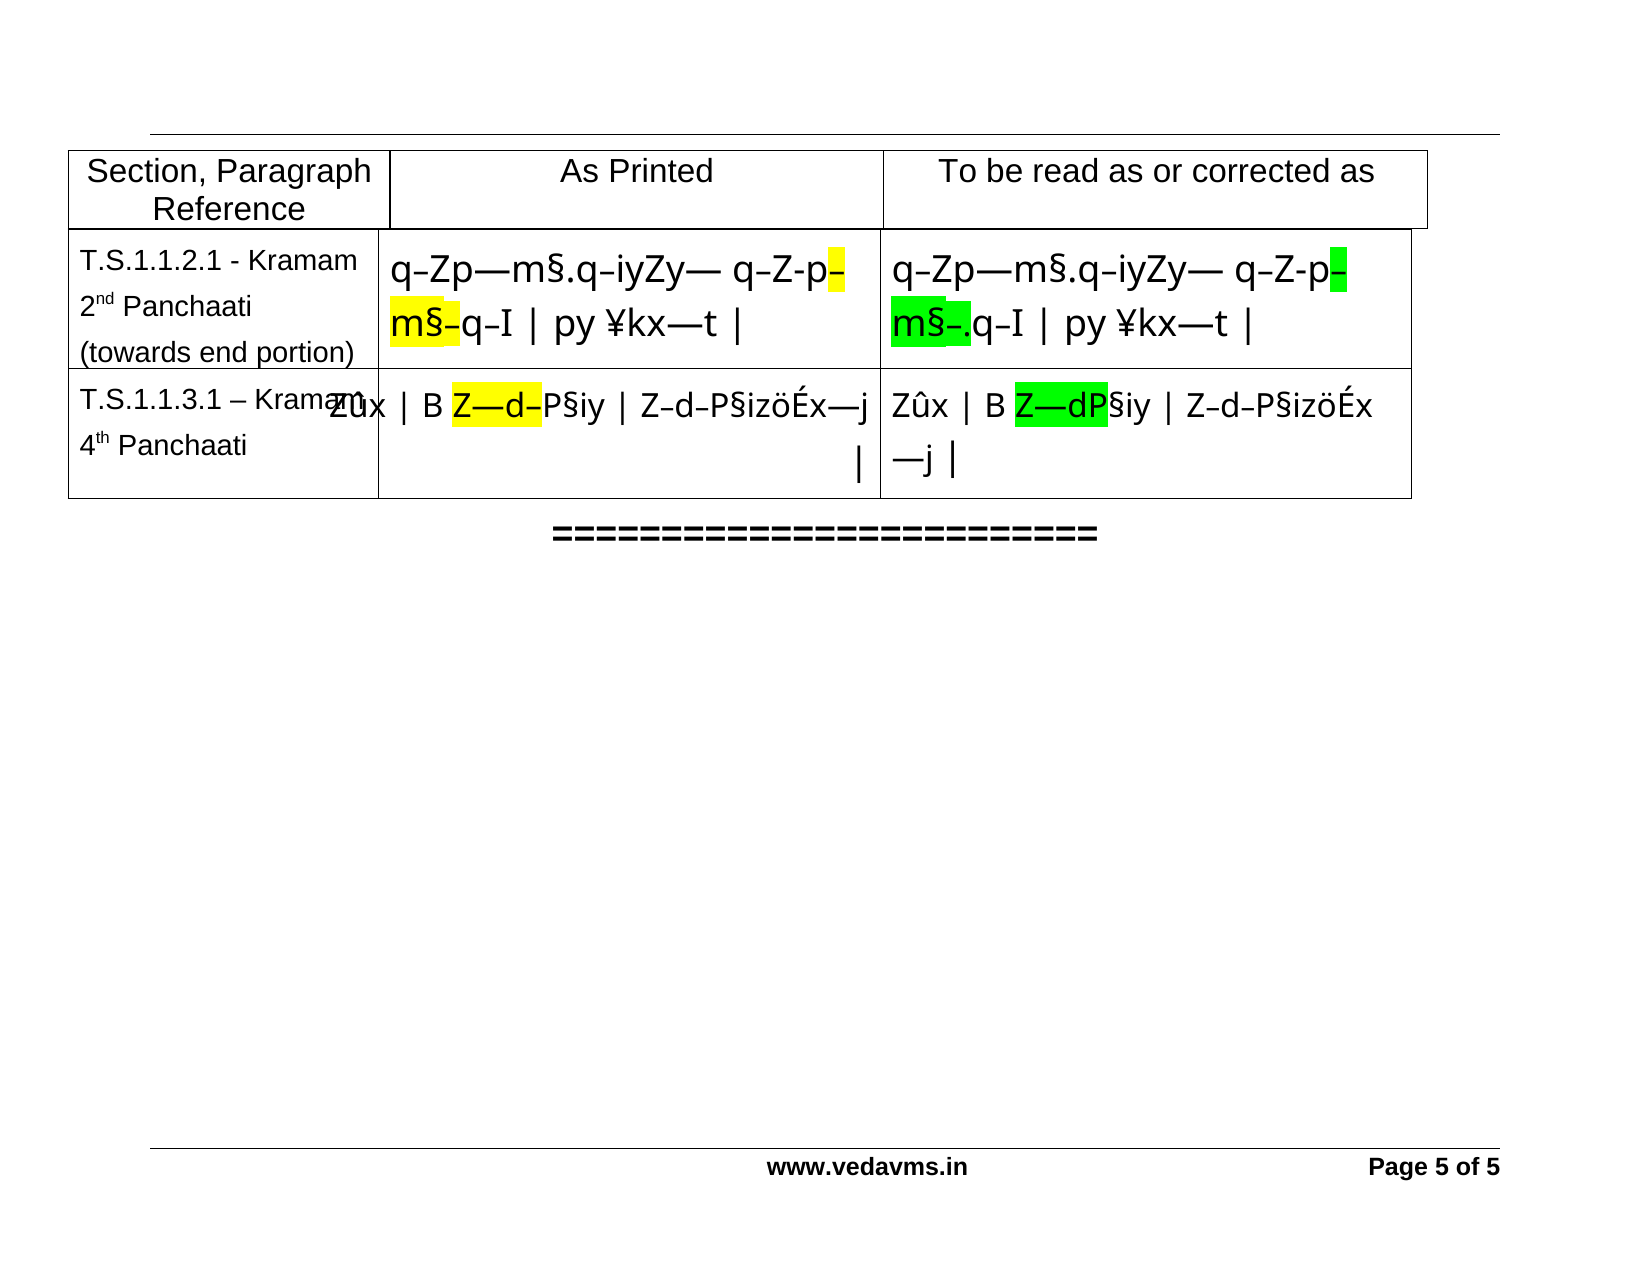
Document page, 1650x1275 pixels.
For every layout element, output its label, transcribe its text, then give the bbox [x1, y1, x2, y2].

table_header Section, Paragraph Reference [69, 151, 389, 228]
table_header T.S.1.1.2.1 - Kramam 2nd Panchaati (towards end portion) [69, 230, 378, 368]
table_header To be read as or corrected as [884, 151, 1427, 228]
table_cell Zûx | B Z—d–P§iy | Z–d–P§izöÉx—j | [379, 369, 880, 498]
table_header q–Zp—m§.q–iyZy— q–Z-p–m§–.q–I | py ¥kx—t | [881, 230, 1411, 368]
table_cell T.S.1.1.3.1 – Kramam 4th Panchaati [69, 369, 378, 498]
table_header q–Zp—m§.q–iyZy— q–Z-p–m§–q–I | py ¥kx—t | [379, 230, 880, 368]
text ========================= [150, 512, 1500, 555]
table_header As Printed [391, 151, 883, 228]
table_cell Zûx | B Z—dP§iy | Z–d–P§izöÉx—j | [881, 369, 1411, 498]
